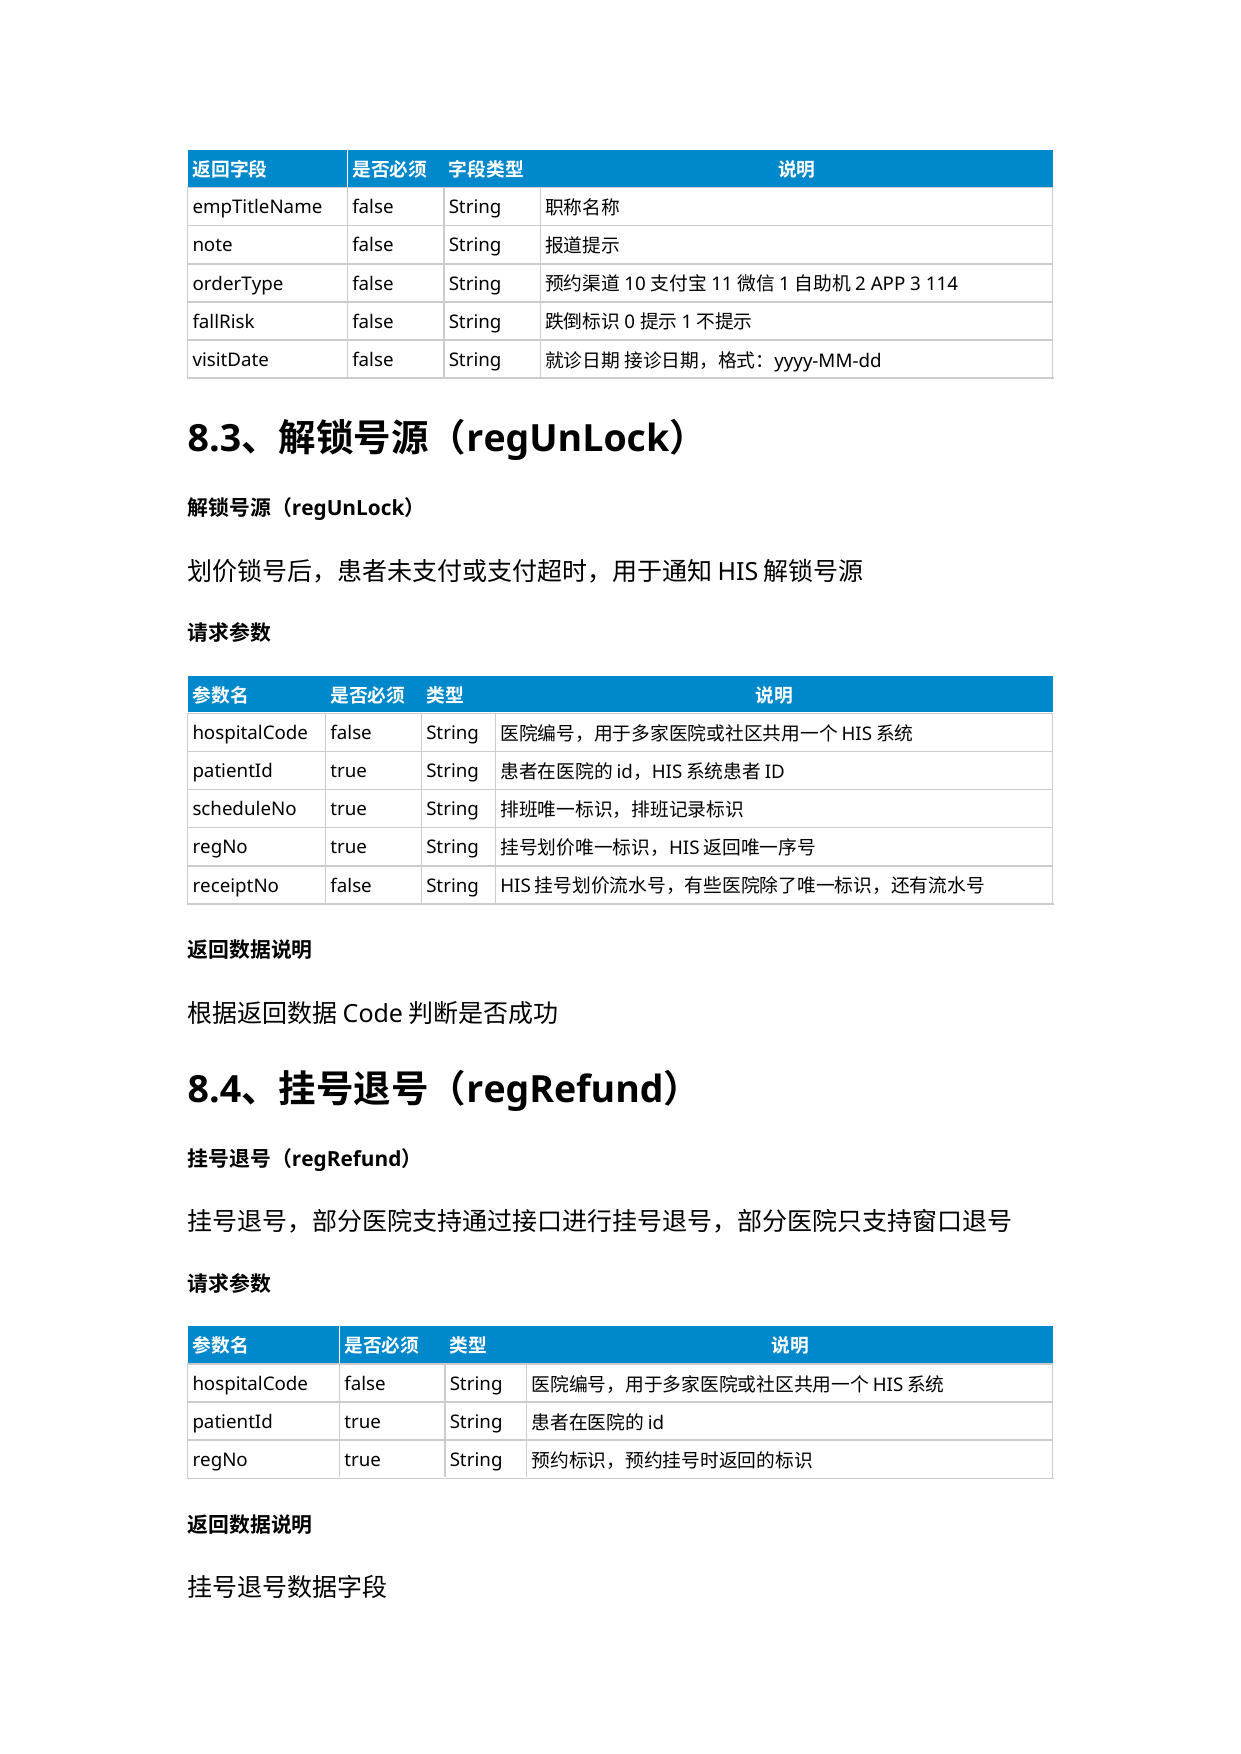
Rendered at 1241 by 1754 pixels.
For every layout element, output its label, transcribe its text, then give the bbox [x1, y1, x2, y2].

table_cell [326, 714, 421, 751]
text 挂号退号，部分医院支持通过接口进行挂号退号，部分医院只支持窗口退号 [187, 1202, 1053, 1238]
subtitle 请求参数 [187, 616, 1053, 647]
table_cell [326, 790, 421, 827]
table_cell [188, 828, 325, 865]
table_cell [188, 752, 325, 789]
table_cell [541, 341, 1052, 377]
text 挂号退号数据字段 [187, 1567, 1053, 1604]
subtitle 8.4、挂号退号（regRefund） [187, 1058, 1053, 1113]
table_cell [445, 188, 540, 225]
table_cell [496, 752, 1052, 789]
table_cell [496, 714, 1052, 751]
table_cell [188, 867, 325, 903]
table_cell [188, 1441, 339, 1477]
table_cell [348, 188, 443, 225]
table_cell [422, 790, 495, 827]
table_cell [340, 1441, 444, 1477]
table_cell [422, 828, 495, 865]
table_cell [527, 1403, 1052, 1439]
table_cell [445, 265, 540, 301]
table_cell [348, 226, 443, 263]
subtitle 挂号退号（regRefund） [187, 1142, 1053, 1172]
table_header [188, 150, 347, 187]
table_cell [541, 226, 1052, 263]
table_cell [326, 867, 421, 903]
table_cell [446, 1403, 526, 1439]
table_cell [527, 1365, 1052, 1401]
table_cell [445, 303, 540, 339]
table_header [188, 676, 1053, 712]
text 根据返回数据Code判断是否成功 [187, 993, 1053, 1029]
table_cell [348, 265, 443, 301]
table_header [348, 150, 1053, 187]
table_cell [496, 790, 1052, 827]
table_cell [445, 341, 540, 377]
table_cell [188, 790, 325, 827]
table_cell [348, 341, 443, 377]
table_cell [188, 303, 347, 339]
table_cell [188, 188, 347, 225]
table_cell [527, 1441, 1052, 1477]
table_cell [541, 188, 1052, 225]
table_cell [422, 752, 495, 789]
text 划价锁号后，患者未支付或支付超时，用于通知HIS解锁号源 [187, 551, 1053, 587]
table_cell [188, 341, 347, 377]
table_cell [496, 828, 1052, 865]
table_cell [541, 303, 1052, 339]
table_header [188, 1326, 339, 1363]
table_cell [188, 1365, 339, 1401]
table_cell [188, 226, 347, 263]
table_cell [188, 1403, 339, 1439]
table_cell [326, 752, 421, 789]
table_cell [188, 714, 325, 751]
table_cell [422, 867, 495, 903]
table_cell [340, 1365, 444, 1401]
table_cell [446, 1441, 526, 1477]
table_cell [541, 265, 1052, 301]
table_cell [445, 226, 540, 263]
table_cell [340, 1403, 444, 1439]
subtitle 返回数据说明 [187, 934, 1053, 964]
subtitle 请求参数 [187, 1267, 1053, 1297]
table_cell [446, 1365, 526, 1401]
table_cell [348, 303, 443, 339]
subtitle 解锁号源（regUnLock） [187, 492, 1053, 522]
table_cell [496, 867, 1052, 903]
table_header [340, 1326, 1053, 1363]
subtitle 返回数据说明 [187, 1508, 1053, 1538]
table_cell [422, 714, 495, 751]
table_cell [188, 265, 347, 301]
subtitle 8.3、解锁号源（regUnLock） [187, 408, 1053, 462]
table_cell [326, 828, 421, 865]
